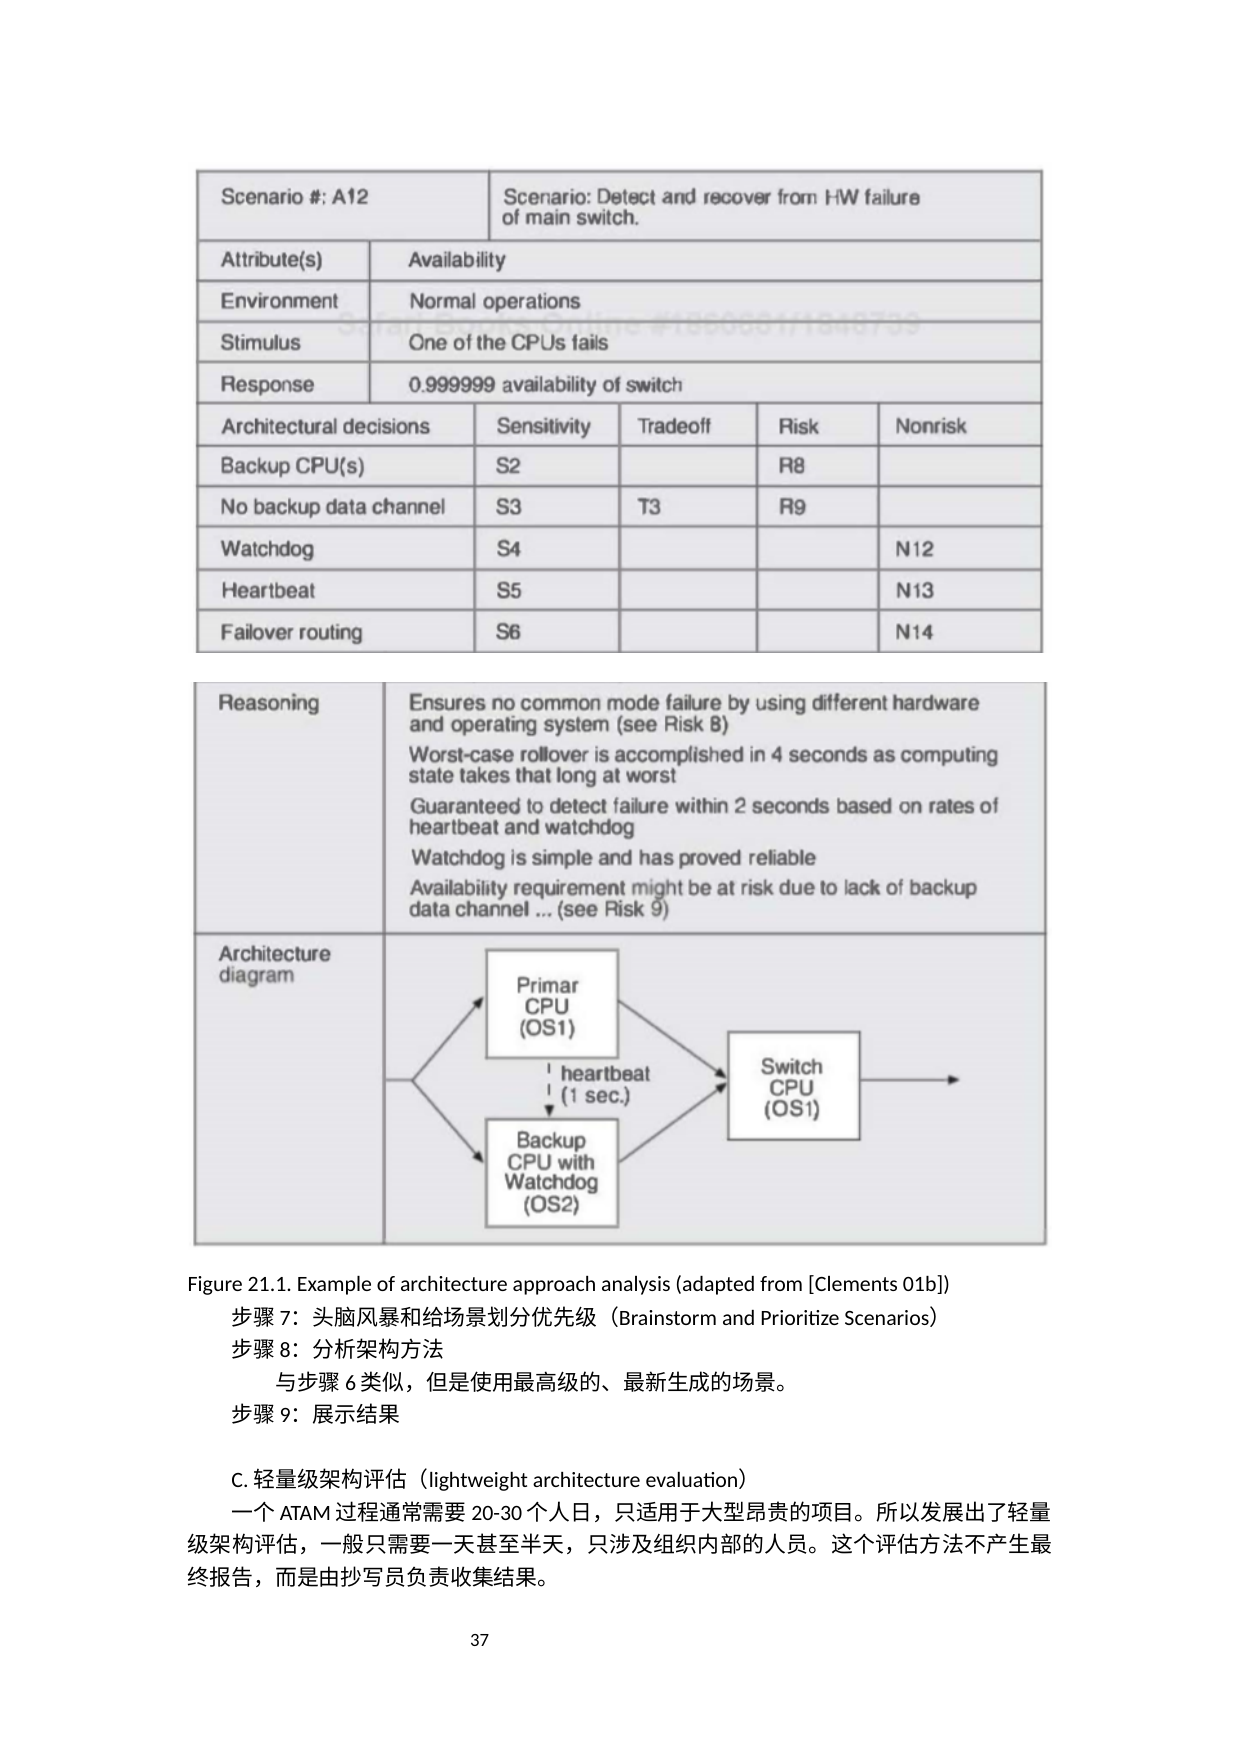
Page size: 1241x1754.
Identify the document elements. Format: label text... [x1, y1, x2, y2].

list 与步骤6类似，但是使用最高级的、最新生成的场景。 [231, 1364, 1053, 1397]
list 一个ATAM过程通常需要20-30个人日，只适用于大型昂贵的项目。所以发展出了轻量级架构评估，一般只需要一天甚至半天，只涉及组织内部的人员。这个评估方法不产生最终报告，而是由抄写员负责收集结果。 [187, 1494, 1053, 1592]
list Figure 21.1. Example of architecture approach analysis (adapted from [Clements 01b]) [187, 1267, 1053, 1299]
picture [187, 682, 1053, 1250]
list 轻量级架构评估（lightweight architecture evaluation） [187, 1462, 1053, 1494]
picture [187, 162, 1053, 653]
list 步骤7：头脑风暴和给场景划分优先级（Brainstorm and Prioritize Scenarios） [187, 1299, 1053, 1332]
list 步骤9：展示结果 [187, 1397, 1053, 1429]
list 步骤8：分析架构方法 [187, 1332, 1053, 1364]
